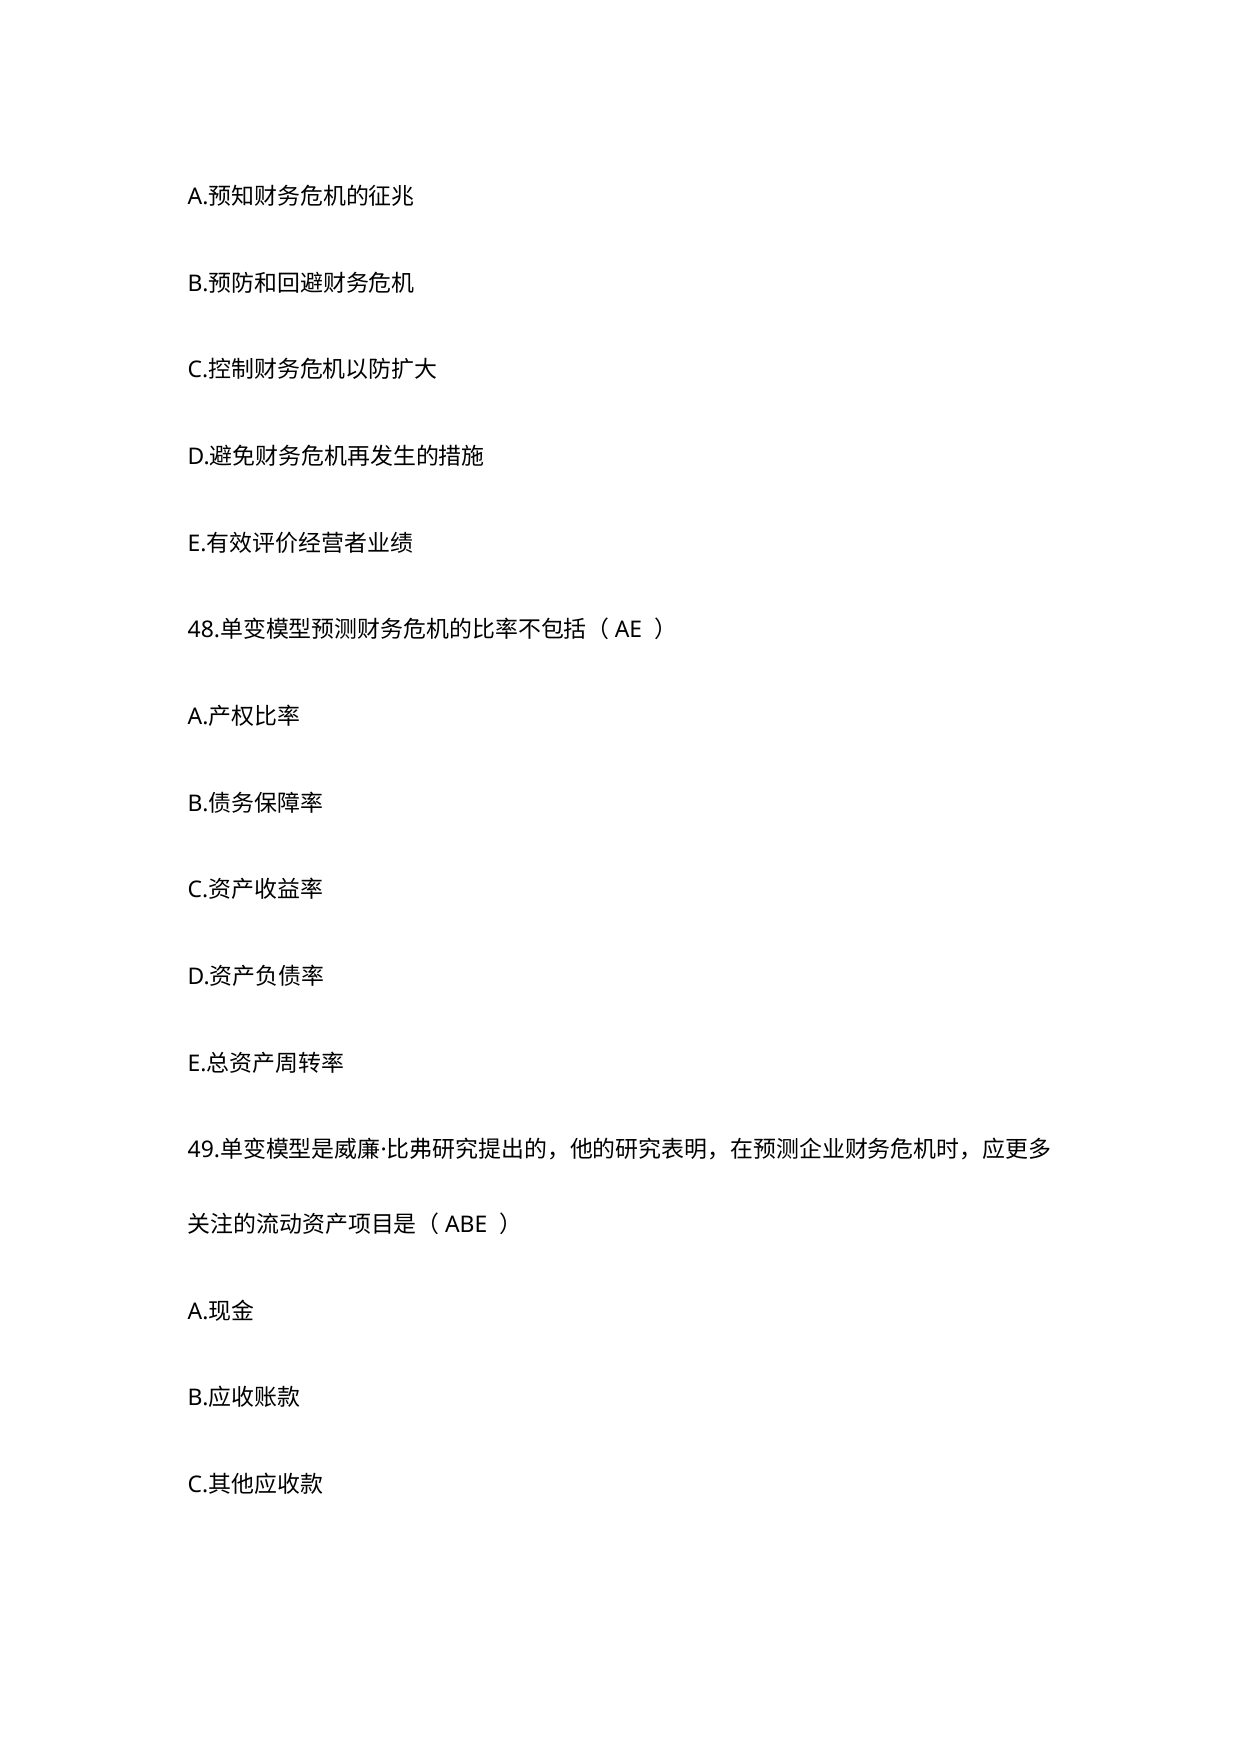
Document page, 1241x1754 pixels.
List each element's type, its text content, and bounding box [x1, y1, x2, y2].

text C.其他应收款 [187, 1450, 1053, 1515]
text 49.单变模型是威廉·比弗研究提出的，他的研究表明，在预测企业财务危机时，应更多关注的流动资产项目是（ ABE ） [187, 1115, 1053, 1255]
text A.预知财务危机的征兆 [187, 162, 1053, 227]
text B.预防和回避财务危机 [187, 249, 1053, 314]
text E.总资产周转率 [187, 1029, 1053, 1094]
text B.债务保障率 [187, 769, 1053, 834]
text B.应收账款 [187, 1363, 1053, 1428]
text C.控制财务危机以防扩大 [187, 335, 1053, 400]
text A.现金 [187, 1277, 1053, 1342]
text C.资产收益率 [187, 855, 1053, 920]
text D.避免财务危机再发生的措施 [187, 422, 1053, 487]
text 48.单变模型预测财务危机的比率不包括（ AE ） [187, 595, 1053, 660]
text E.有效评价经营者业绩 [187, 509, 1053, 574]
text D.资产负债率 [187, 942, 1053, 1007]
text A.产权比率 [187, 682, 1053, 747]
